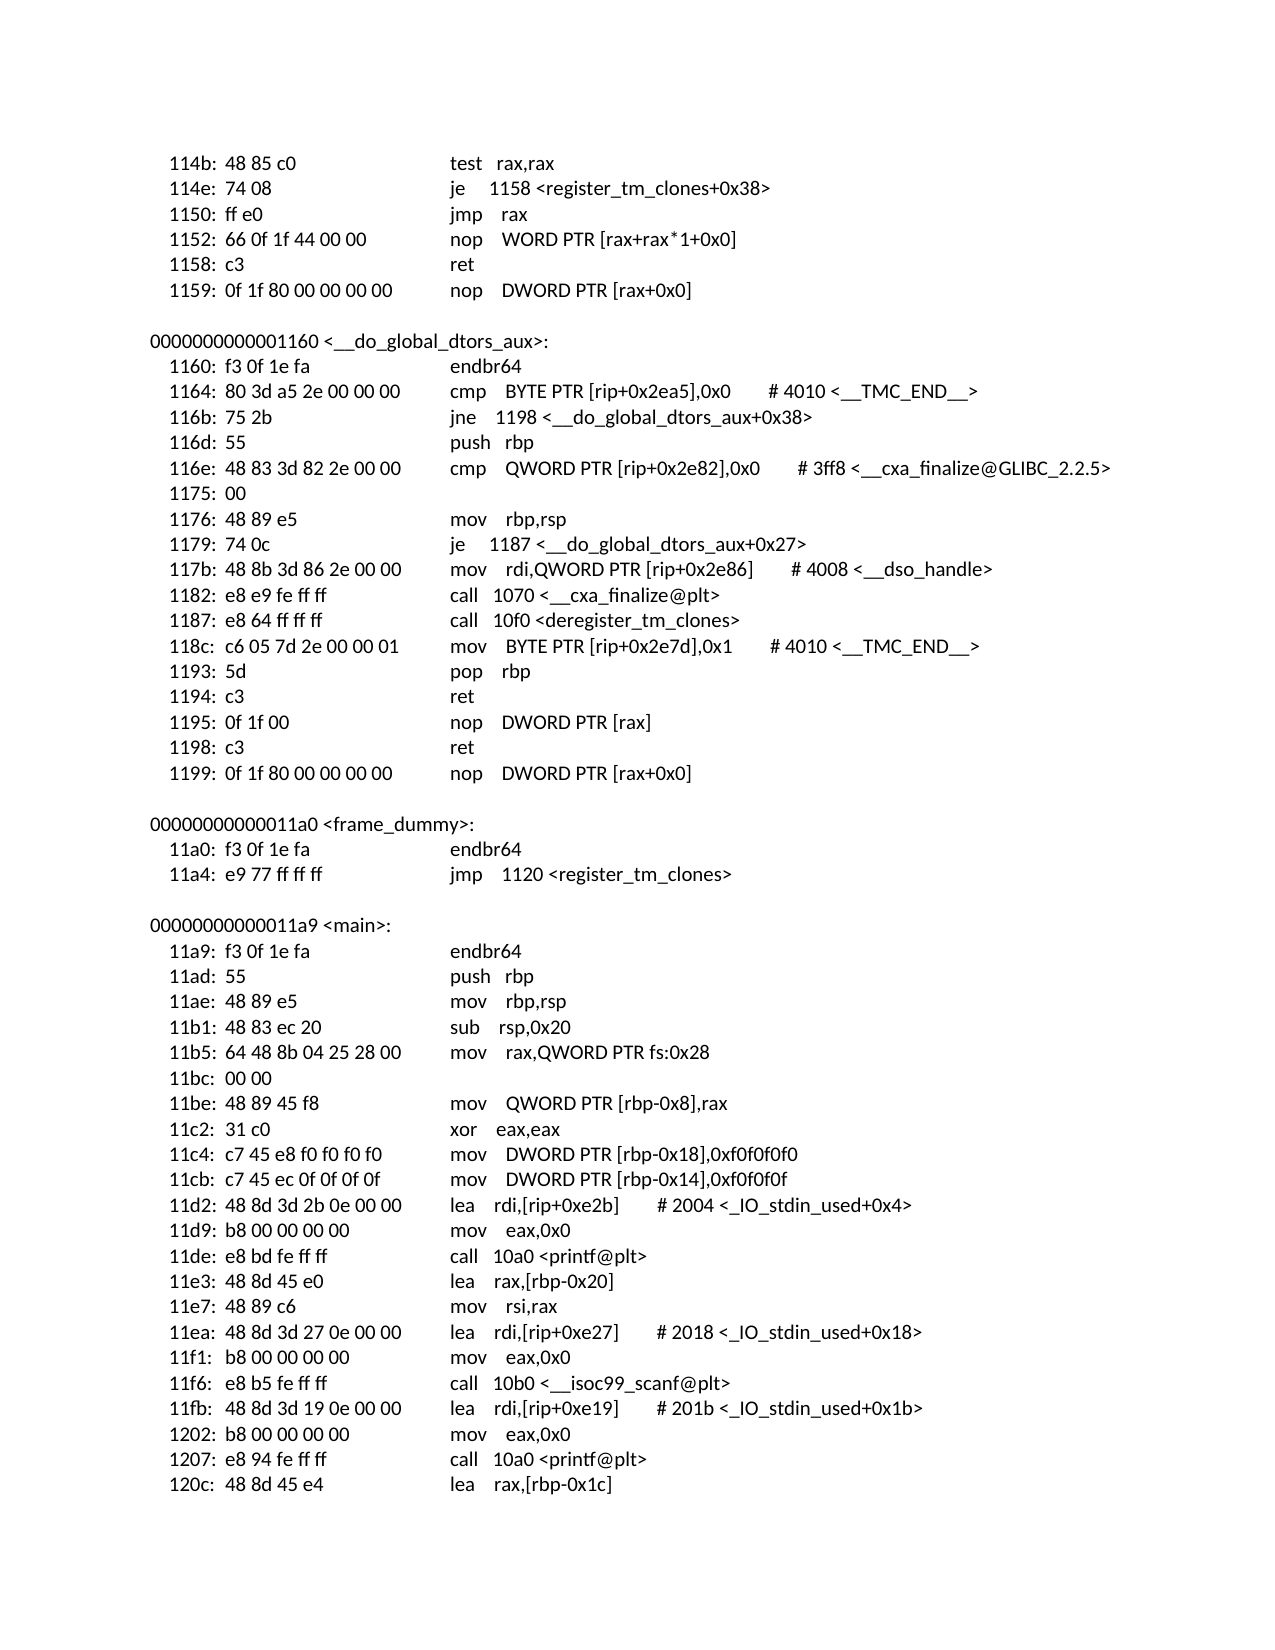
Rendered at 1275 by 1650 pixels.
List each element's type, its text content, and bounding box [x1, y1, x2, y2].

text 11e3: 48 8d 45 e0 lea rax,[rbp-0x20] [150, 1268, 1125, 1294]
text 11b1: 48 83 ec 20 sub rsp,0x20 [150, 1014, 1125, 1039]
text 11c4: c7 45 e8 f0 f0 f0 f0 mov DWORD PTR [rbp-0x18],0xf0f0f0f0 [150, 1141, 1125, 1167]
text 1187: e8 64 ff ff ff call 10f0 <deregister_tm_clones> [150, 607, 1125, 633]
text 116b: 75 2b jne 1198 <__do_global_dtors_aux+0x38> [150, 404, 1125, 429]
text 11a0: f3 0f 1e fa endbr64 [150, 836, 1125, 862]
text 11fb: 48 8d 3d 19 0e 00 00 lea rdi,[rip+0xe19] # 201b <_IO_stdin_used+0x1b> [150, 1395, 1125, 1421]
text 0000000000001160 <__do_global_dtors_aux>: [150, 328, 1125, 353]
text 00000000000011a0 <frame_dummy>: [150, 811, 1125, 836]
text 1194: c3 ret [150, 684, 1125, 709]
text 11ad: 55 push rbp [150, 963, 1125, 989]
text 117b: 48 8b 3d 86 2e 00 00 mov rdi,QWORD PTR [rip+0x2e86] # 4008 <__dso_handle> [150, 557, 1125, 582]
text 1182: e8 e9 fe ff ff call 1070 <__cxa_finalize@plt> [150, 582, 1125, 607]
text 1175: 00 [150, 480, 1125, 506]
text 1195: 0f 1f 00 nop DWORD PTR [rax] [150, 709, 1125, 734]
text 11de: e8 bd fe ff ff call 10a0 <printf@plt> [150, 1243, 1125, 1268]
text 116e: 48 83 3d 82 2e 00 00 cmp QWORD PTR [rip+0x2e82],0x0 # 3ff8 <__cxa_finalize@GLIBC_2.2.5> [150, 455, 1125, 480]
text 11be: 48 89 45 f8 mov QWORD PTR [rbp-0x8],rax [150, 1090, 1125, 1116]
text 120c: 48 8d 45 e4 lea rax,[rbp-0x1c] [150, 1472, 1125, 1497]
text 116d: 55 push rbp [150, 429, 1125, 455]
text 11a4: e9 77 ff ff ff jmp 1120 <register_tm_clones> [150, 862, 1125, 887]
text 1198: c3 ret [150, 734, 1125, 760]
text 1160: f3 0f 1e fa endbr64 [150, 353, 1125, 379]
text 11ae: 48 89 e5 mov rbp,rsp [150, 989, 1125, 1014]
text 11e7: 48 89 c6 mov rsi,rax [150, 1294, 1125, 1319]
text 11bc: 00 00 [150, 1065, 1125, 1090]
text 11f6: e8 b5 fe ff ff call 10b0 <__isoc99_scanf@plt> [150, 1370, 1125, 1395]
text 11ea: 48 8d 3d 27 0e 00 00 lea rdi,[rip+0xe27] # 2018 <_IO_stdin_used+0x18> [150, 1319, 1125, 1344]
text 1199: 0f 1f 80 00 00 00 00 nop DWORD PTR [rax+0x0] [150, 760, 1125, 785]
text 118c: c6 05 7d 2e 00 00 01 mov BYTE PTR [rip+0x2e7d],0x1 # 4010 <__TMC_END__> [150, 633, 1125, 658]
text 11c2: 31 c0 xor eax,eax [150, 1116, 1125, 1141]
text 114b: 48 85 c0 test rax,rax [150, 150, 1125, 175]
text 1150: ff e0 jmp rax [150, 201, 1125, 226]
text 11b5: 64 48 8b 04 25 28 00 mov rax,QWORD PTR fs:0x28 [150, 1039, 1125, 1065]
text 1179: 74 0c je 1187 <__do_global_dtors_aux+0x27> [150, 531, 1125, 557]
text 11f1: b8 00 00 00 00 mov eax,0x0 [150, 1344, 1125, 1370]
text 1158: c3 ret [150, 252, 1125, 277]
text 11d9: b8 00 00 00 00 mov eax,0x0 [150, 1217, 1125, 1243]
text 1159: 0f 1f 80 00 00 00 00 nop DWORD PTR [rax+0x0] [150, 277, 1125, 302]
text 114e: 74 08 je 1158 <register_tm_clones+0x38> [150, 175, 1125, 201]
text 1202: b8 00 00 00 00 mov eax,0x0 [150, 1421, 1125, 1446]
text 1164: 80 3d a5 2e 00 00 00 cmp BYTE PTR [rip+0x2ea5],0x0 # 4010 <__TMC_END__> [150, 379, 1125, 404]
text 11d2: 48 8d 3d 2b 0e 00 00 lea rdi,[rip+0xe2b] # 2004 <_IO_stdin_used+0x4> [150, 1192, 1125, 1217]
text 1193: 5d pop rbp [150, 658, 1125, 684]
text 1207: e8 94 fe ff ff call 10a0 <printf@plt> [150, 1446, 1125, 1472]
text 11a9: f3 0f 1e fa endbr64 [150, 938, 1125, 963]
text 11cb: c7 45 ec 0f 0f 0f 0f mov DWORD PTR [rbp-0x14],0xf0f0f0f [150, 1167, 1125, 1192]
text 00000000000011a9 <main>: [150, 912, 1125, 938]
text 1152: 66 0f 1f 44 00 00 nop WORD PTR [rax+rax*1+0x0] [150, 226, 1125, 252]
text 1176: 48 89 e5 mov rbp,rsp [150, 506, 1125, 531]
